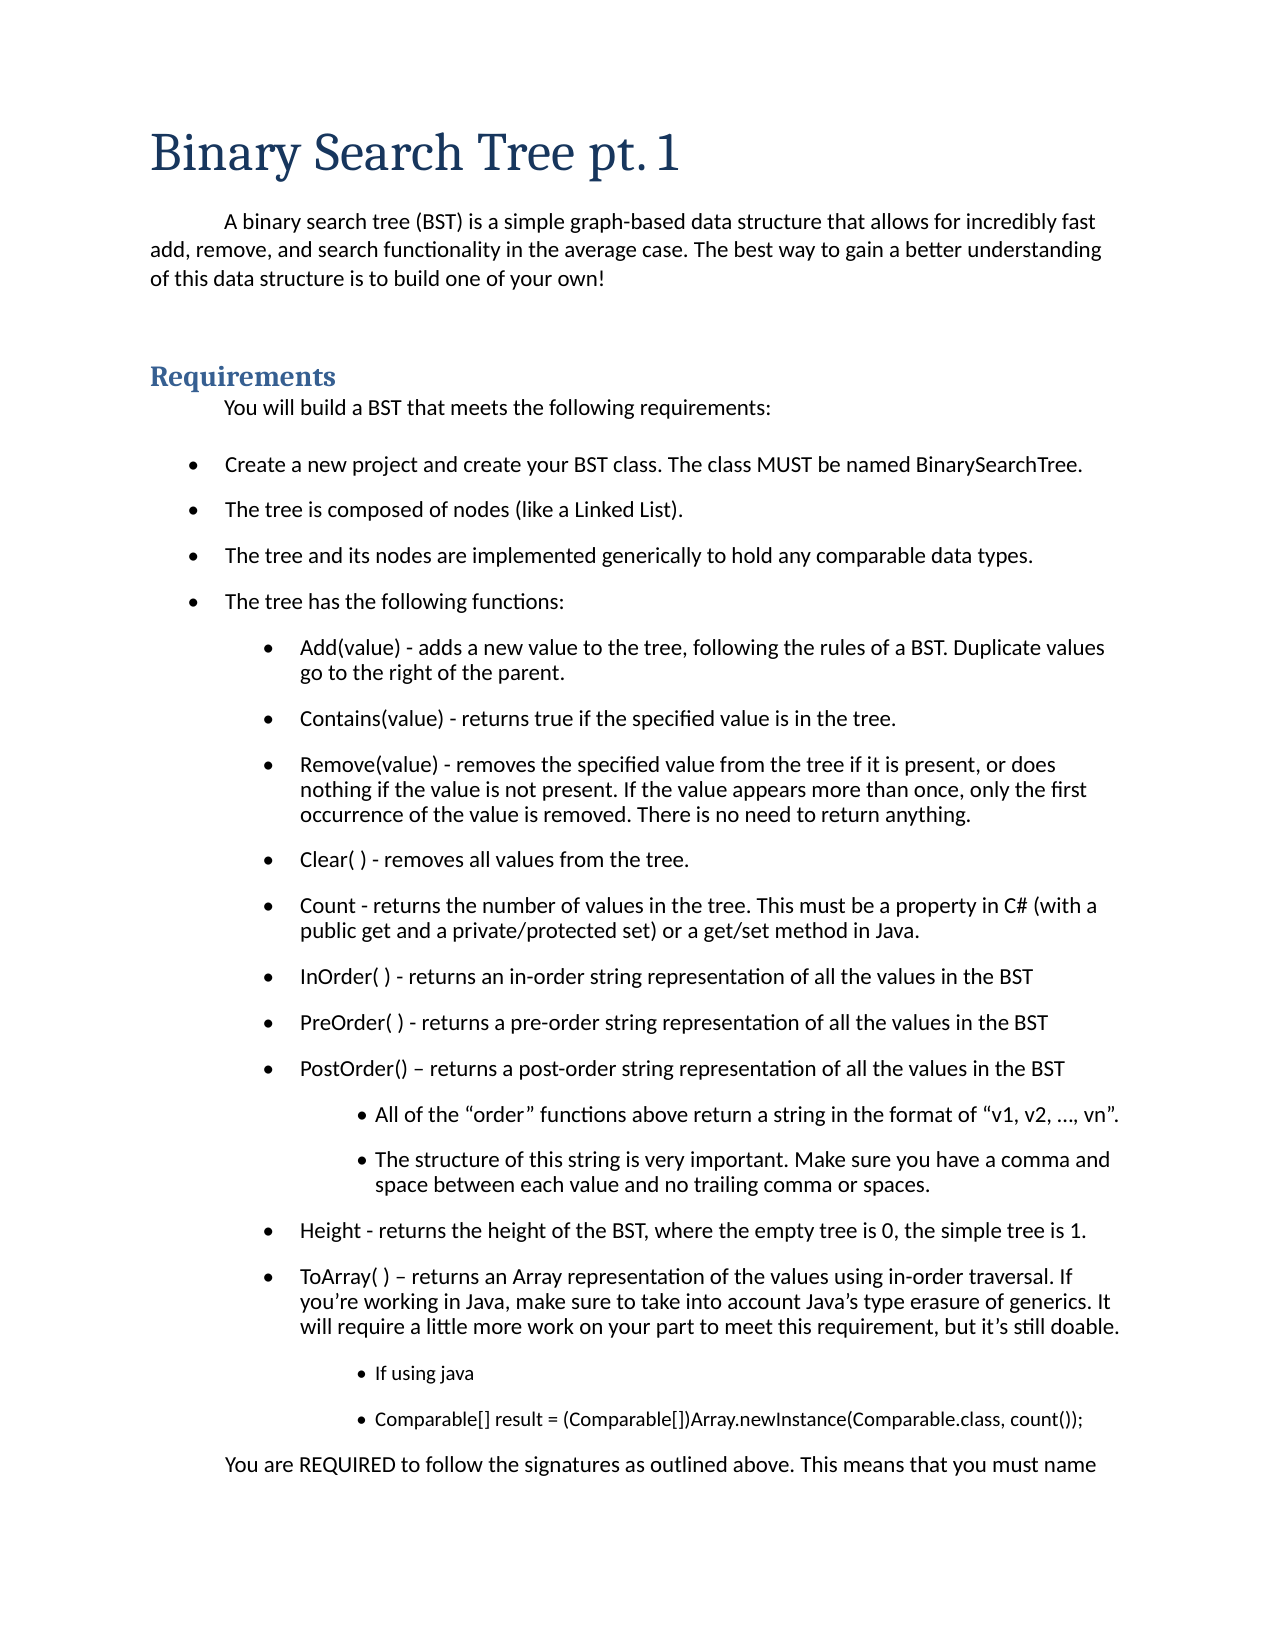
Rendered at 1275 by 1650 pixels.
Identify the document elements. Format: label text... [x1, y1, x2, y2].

list Count - returns the number of values in the tree. This must be a property in C# (with a public get and a private/protected set) or a get/set method in Java. [262, 894, 1125, 944]
text Binary Search Tree pt. 1 [598, 150, 1125, 175]
list PreOrder( ) - returns a pre-order string representation of all the values in the BST [262, 1010, 1125, 1035]
text You will build a BST that meets the following requirements: [150, 392, 1125, 421]
text Requirements [150, 363, 1125, 392]
list Remove(value) - removes the specified value from the tree if it is present, or does nothing if the value is not present. If the value appears more than once, only the first occurrence of the value is removed. There is no need to return anything. [262, 752, 1125, 827]
list ToArray( ) – returns an Array representation of the values using in-order traversal. If you’re working in Java, make sure to take into account Java’s type erasure of generics. It will require a little more work on your part to meet this requirement, but it’s still doable. [262, 1264, 1125, 1339]
list The structure of this string is very important. Make sure you have a comma and space between each value and no trailing comma or spaces. [356, 1148, 1125, 1198]
text Binary Search Tree pt. 1 [288, 150, 593, 175]
text Binary Search Tree pt. 1 [150, 150, 286, 175]
list PostOrder() – returns a post-order string representation of all the values in the BST [262, 1056, 1125, 1081]
list Add(value) - adds a new value to the tree, following the rules of a BST. Duplicate values go to the right of the parent. [262, 635, 1125, 685]
list Comparable[] result = (Comparable[])Array.newInstance(Comparable.class, count()); [356, 1406, 1125, 1431]
list Contains(value) - returns true if the specified value is in the tree. [262, 706, 1125, 731]
list Create a new project and create your BST class. The class MUST be named BinarySearchTree. [187, 452, 1125, 477]
list All of the “order” functions above return a string in the format of “v1, v2, …, vn”. [356, 1102, 1125, 1127]
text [150, 1452, 1125, 1477]
list Clear( ) - removes all values from the tree. [262, 848, 1125, 873]
list The tree and its nodes are implemented generically to hold any comparable data types. [187, 544, 1125, 569]
list The tree has the following functions: [187, 589, 1125, 614]
list Height - returns the height of the BST, where the empty tree is 0, the simple tree is 1. [262, 1219, 1125, 1244]
text A binary search tree (BST) is a simple graph-based data structure that allows for incredibly fast add, remove, and search functionality in the average case. The best way to gain a better understanding of this data structure is to build one of your own! [150, 206, 1125, 292]
list If using java [356, 1360, 1125, 1385]
list InOrder( ) - returns an in-order string representation of all the values in the BST [262, 964, 1125, 989]
list The tree is composed of nodes (like a Linked List). [187, 498, 1125, 523]
